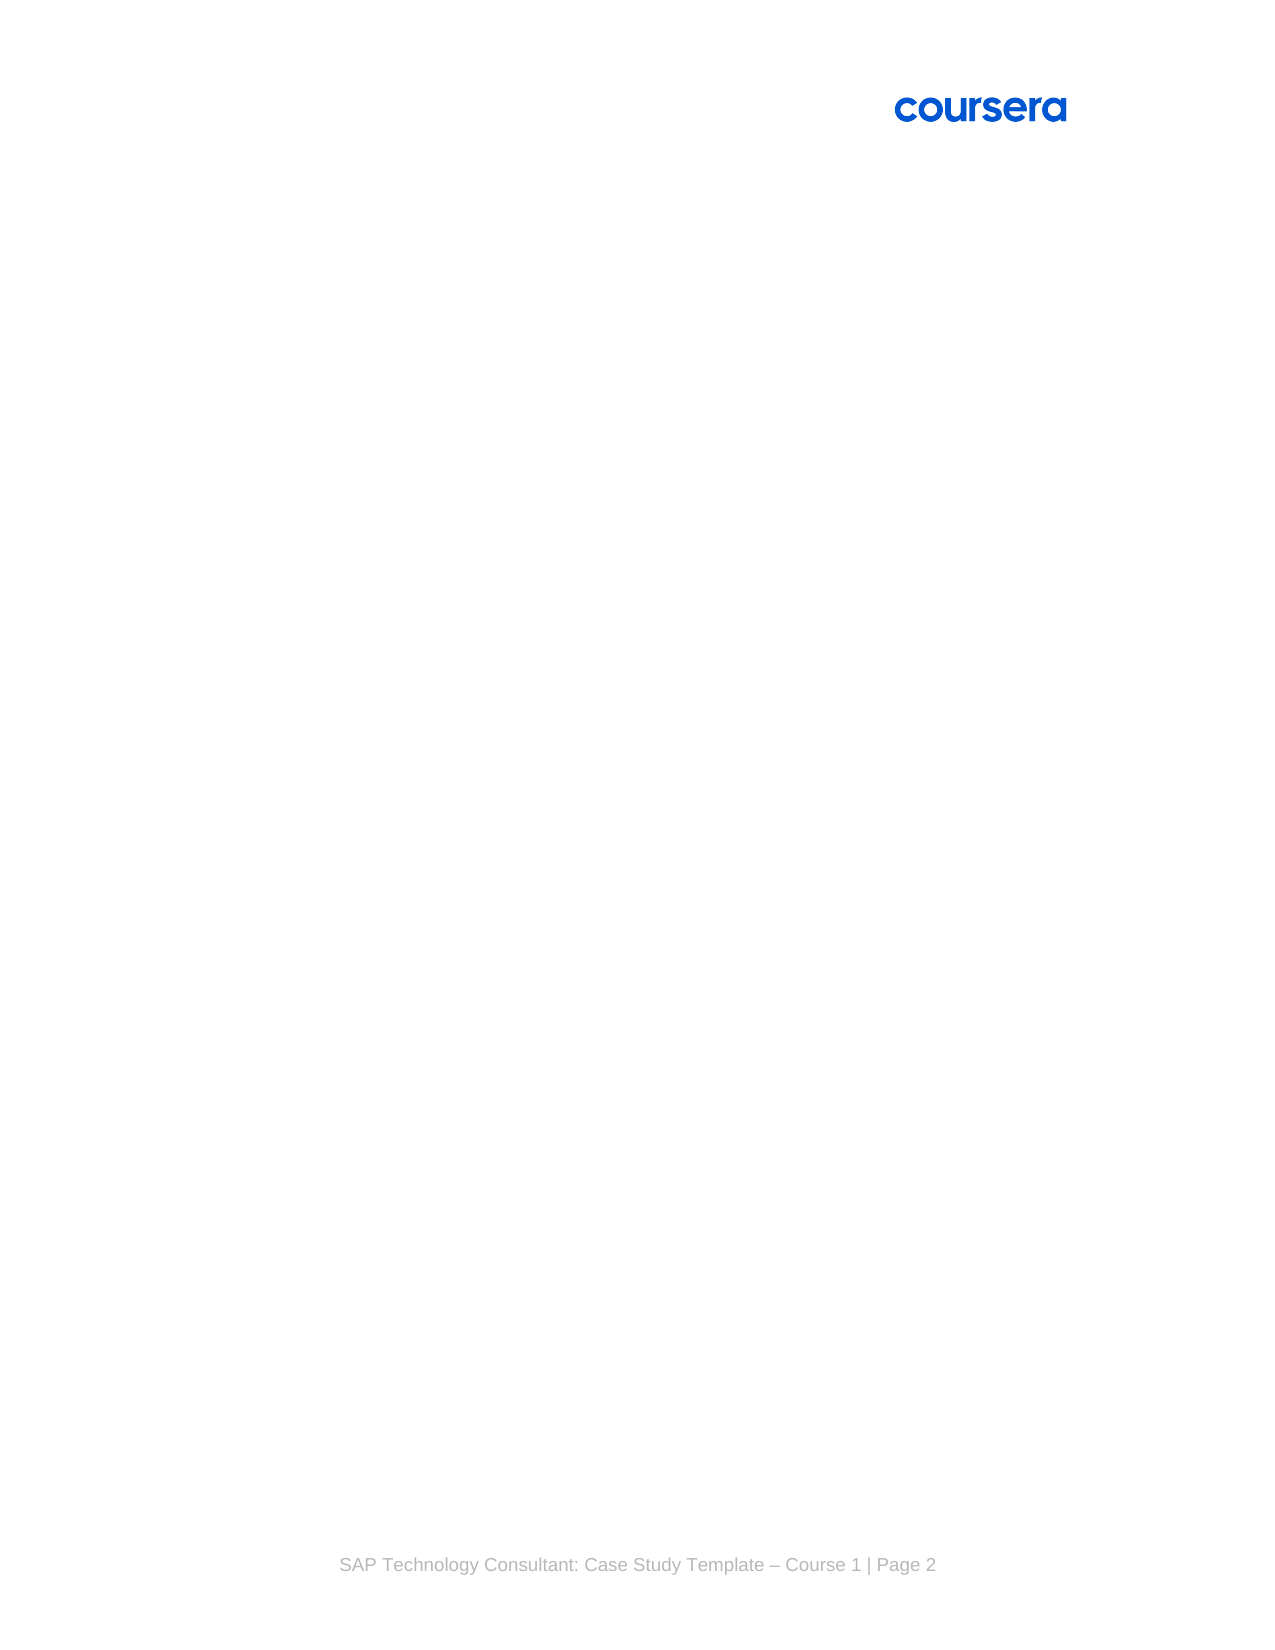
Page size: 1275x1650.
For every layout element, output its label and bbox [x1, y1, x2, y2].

picture [873, 75, 1088, 145]
